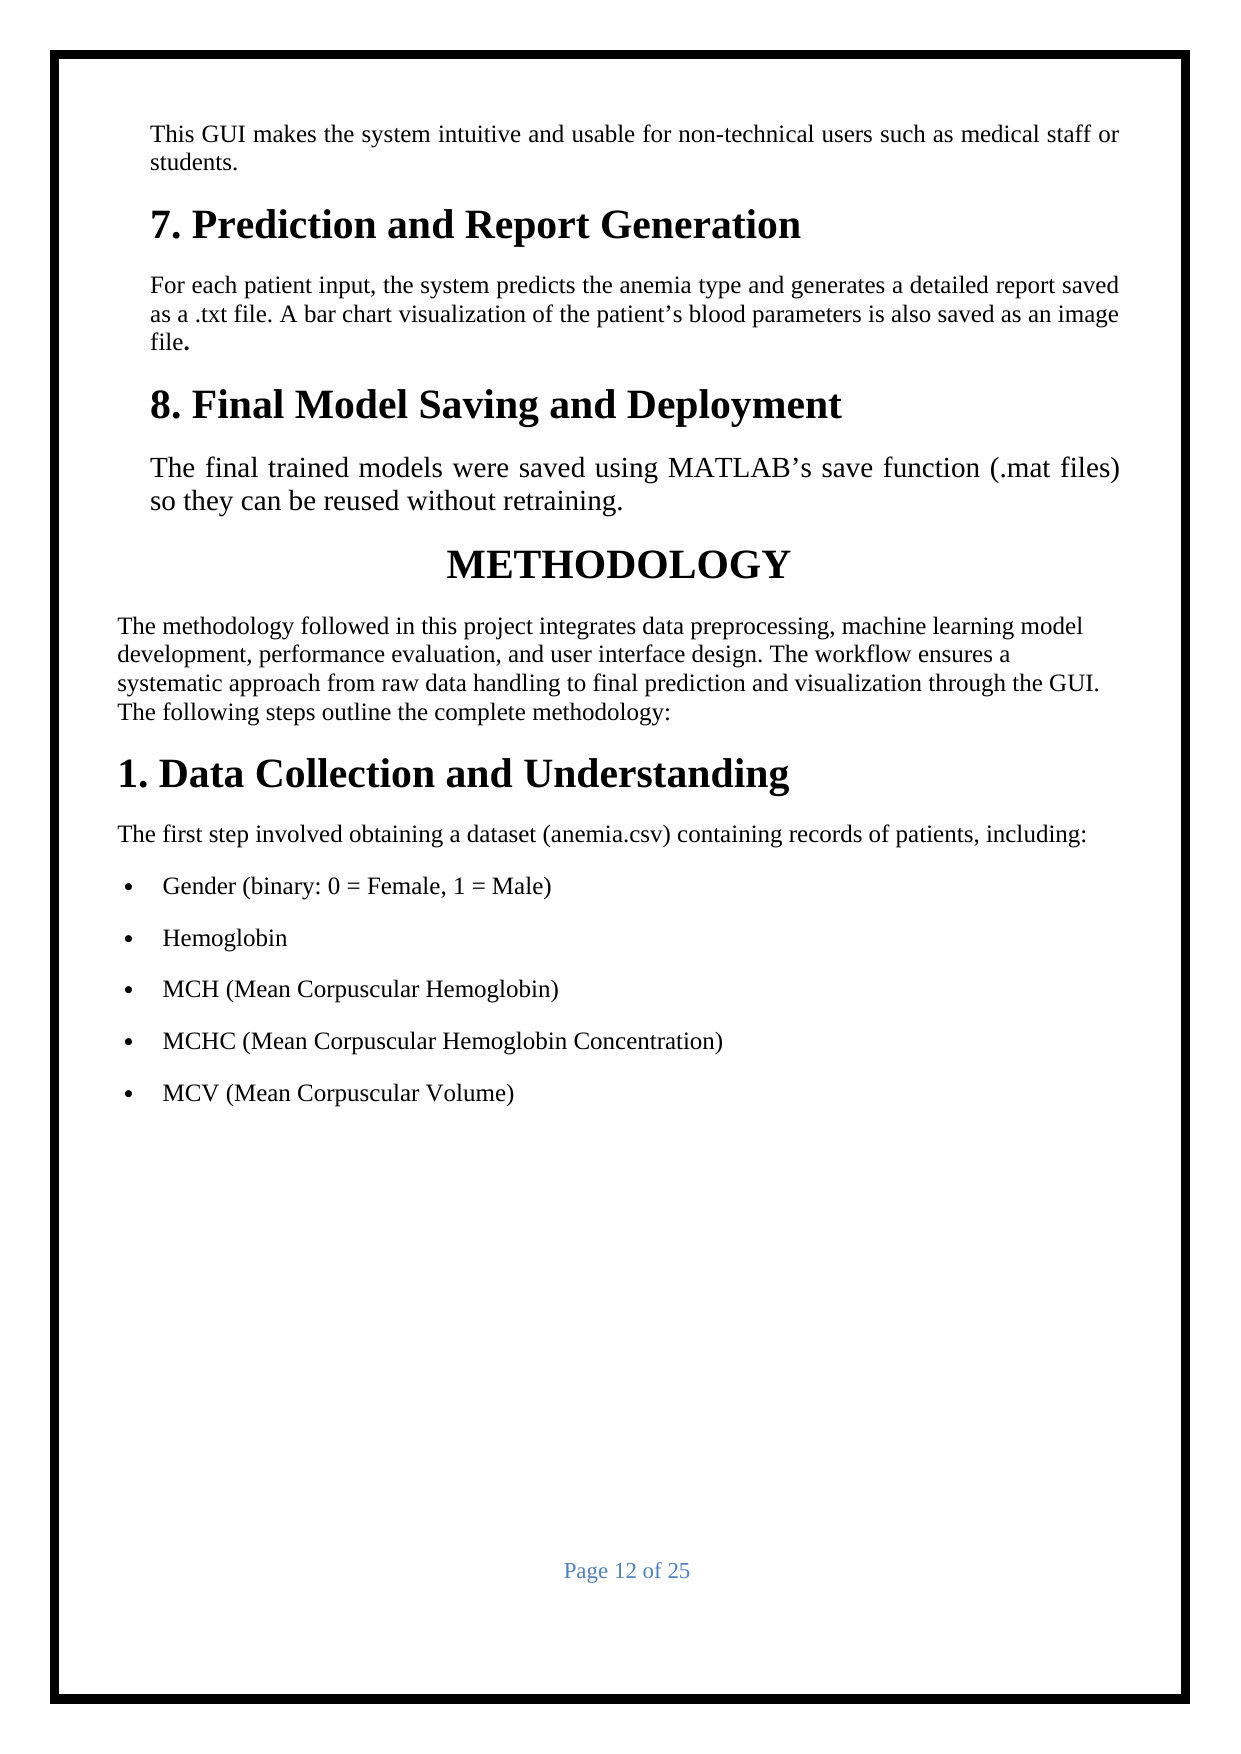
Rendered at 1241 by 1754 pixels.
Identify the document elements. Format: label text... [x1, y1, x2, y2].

subtitle Gender (binary: 0 = Female, 1 = Male) [125, 871, 1121, 900]
subtitle The methodology followed in this project integrates data preprocessing, machine learning model development, performance evaluation, and user interface design. The workflow ensures a systematic approach from raw data handling to final prediction and visualization through the GUI. The following steps outline the complete methodology: [117, 611, 1121, 726]
subtitle The first step involved obtaining a dataset (anemia.csv) containing records of patients, including: [117, 819, 1121, 848]
subtitle MCV (Mean Corpuscular Volume) [125, 1078, 1121, 1107]
subtitle MCH (Mean Corpuscular Hemoglobin) [125, 974, 1121, 1003]
subtitle Hemoglobin [125, 923, 1121, 952]
subtitle 1. Data Collection and Understanding [117, 749, 1121, 797]
subtitle 8. Final Model Saving and Deployment [150, 379, 1121, 427]
subtitle 7. Prediction and Report Generation [150, 199, 1121, 247]
subtitle The final trained models were saved using MATLAB’s save function (.mat files) so they can be reused without retraining. [150, 450, 1121, 517]
subtitle MCHC (Mean Corpuscular Hemoglobin Concentration) [125, 1026, 1121, 1055]
subtitle METHODOLOGY [117, 540, 1121, 588]
subtitle This GUI makes the system intuitive and usable for non-technical users such as medical staff or students. [150, 119, 1121, 176]
subtitle For each patient input, the system predicts the anemia type and generates a detailed report saved as a .txt file. A bar chart visualization of the patient’s blood parameters is also saved as an image file. [150, 270, 1121, 356]
